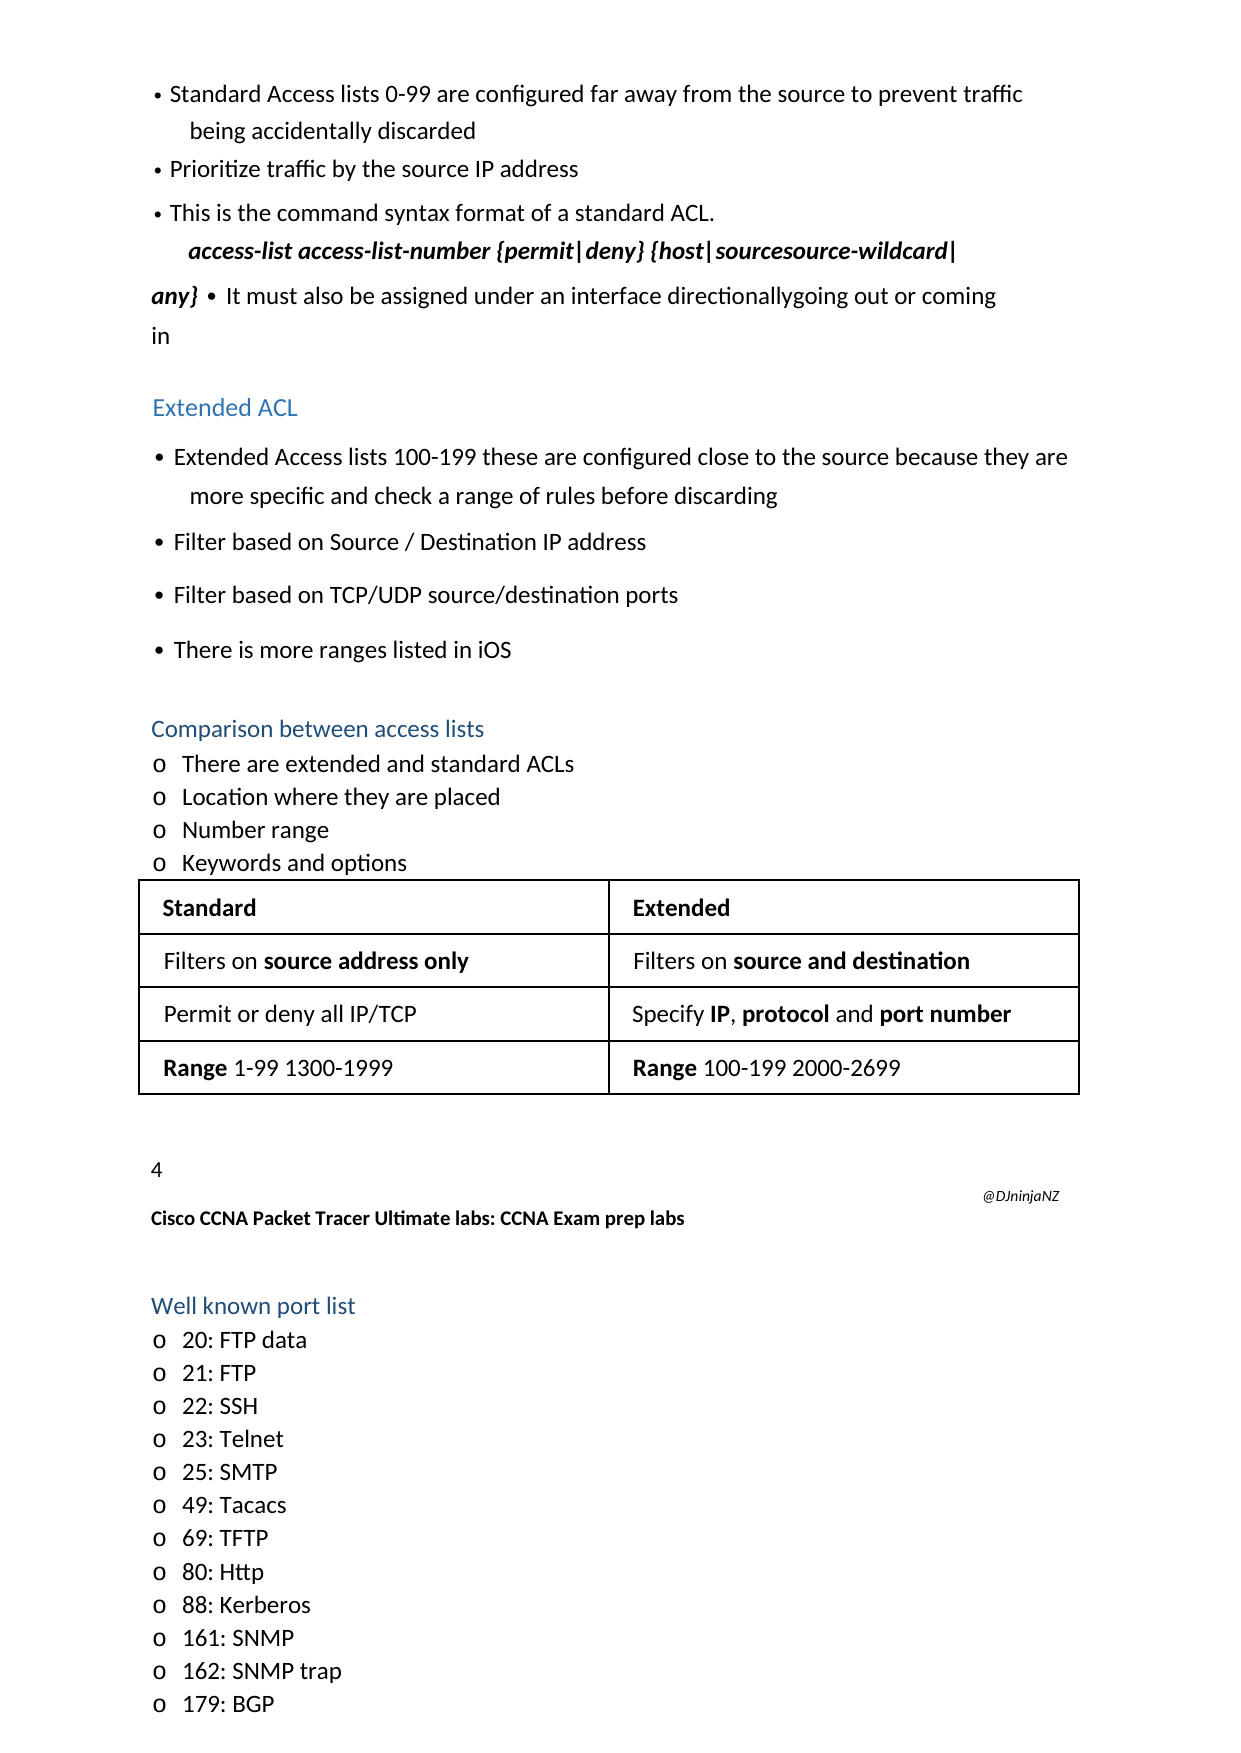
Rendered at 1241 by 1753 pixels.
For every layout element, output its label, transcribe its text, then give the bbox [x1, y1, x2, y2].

text @DJninjaNZ [0, 1186, 1059, 1205]
text o Keywords and options [152, 847, 1093, 879]
text Extended ACL [152, 391, 1093, 423]
text ∙ Filter based on Source / Destination IP address [151, 513, 1093, 564]
text o 22: SSH [152, 1391, 1093, 1422]
text o 80: Http [152, 1556, 1093, 1587]
text o 20: FTP data [152, 1324, 1093, 1356]
text o 49: Tacacs [152, 1489, 1093, 1521]
text o 69: TFTP [152, 1523, 1093, 1554]
table_cell Filters on source and destination [610, 935, 1078, 986]
text Cisco CCNA Packet Tracer Ultimate labs: CCNA Exam prep labs [151, 1205, 1093, 1230]
table_cell Filters on source address only [140, 935, 608, 986]
text ∙ Prioritize traffic by the source IP address [151, 146, 1093, 189]
text o 23: Telnet [152, 1423, 1093, 1455]
text o 162: SNMP trap [152, 1655, 1093, 1687]
text ∙ Extended Access lists 100-199 these are configured close to the source because they are more specific and check a range of rules before discarding [151, 429, 1088, 511]
text o There are extended and standard ACLs [152, 748, 1093, 780]
text access-list access-list-number {permit|deny} {host|sourcesource-wildcard|any} ∙ It must also be assigned under an interface directionallygoing out or coming in [151, 235, 1007, 350]
text ∙ Filter based on TCP/UDP source/destination ports [151, 567, 1093, 618]
text o 88: Kerberos [152, 1589, 1093, 1621]
text o 21: FTP [152, 1357, 1093, 1389]
text o 161: SNMP [152, 1622, 1093, 1654]
text Well known port list [151, 1290, 1093, 1321]
text ∙ Standard Access lists 0-99 are configured far away from the source to prevent traffic being accidentally discarded [151, 72, 1048, 145]
text ∙ This is the command syntax format of a standard ACL. [151, 190, 1093, 233]
text o Location where they are placed [152, 781, 1093, 813]
table_cell Specify IP, protocol and port number [610, 988, 1078, 1039]
text o 25: SMTP [152, 1457, 1093, 1488]
table_cell Range 1-99 1300-1999 [140, 1042, 608, 1093]
text 4 [151, 1156, 1093, 1183]
text o 179: BGP [152, 1688, 1093, 1720]
table_header Standard [140, 881, 608, 933]
table_header Extended [610, 881, 1078, 933]
table_cell Range 100-199 2000-2699 [610, 1042, 1078, 1093]
text ∙ There is more ranges listed in iOS [151, 621, 1093, 672]
text o Number range [152, 814, 1093, 846]
text Comparison between access lists [151, 713, 1093, 744]
table_cell Permit or deny all IP/TCP [140, 988, 608, 1039]
